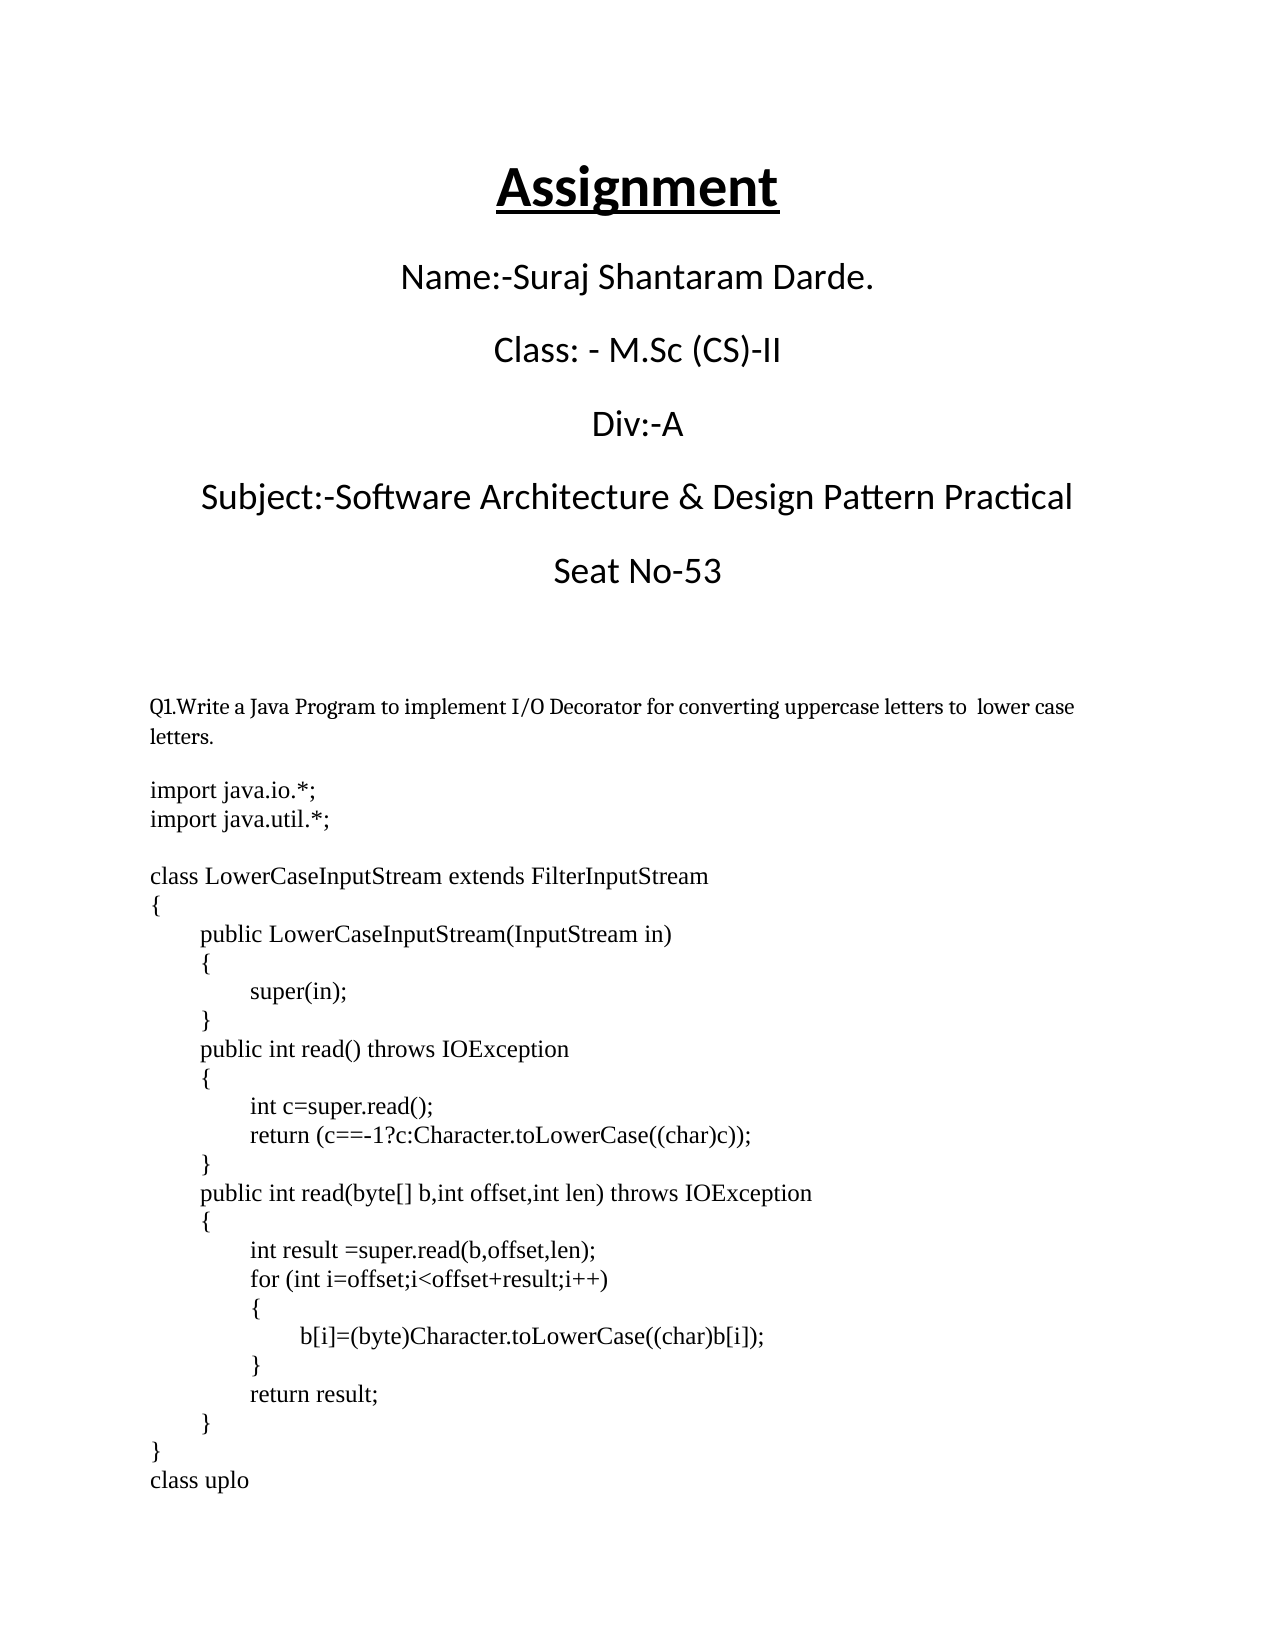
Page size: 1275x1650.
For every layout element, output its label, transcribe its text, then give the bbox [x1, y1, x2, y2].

text Div:-A [150, 400, 1125, 446]
text Class: - M.Sc (CS)-II [150, 326, 1125, 372]
text Q1.Write a Java Program to implement I/O Decorator for converting uppercase letters to lower case letters. [149, 694, 1125, 751]
text Name:-Suraj Shantaram Darde. [150, 253, 1125, 298]
text } [150, 1005, 1125, 1034]
text Subject:-Software Architecture & Design Pattern Practical [150, 473, 1125, 519]
text } [150, 1436, 1125, 1465]
text for (int i=offset;i<offset+result;i++) [150, 1264, 1125, 1293]
text import java.util.*; [150, 804, 1125, 833]
text int result =super.read(b,offset,len); [150, 1235, 1125, 1264]
text b[i]=(byte)Character.toLowerCase((char)b[i]); [150, 1321, 1125, 1350]
text } [150, 1350, 1125, 1379]
text super(in); [150, 976, 1125, 1005]
text return result; [150, 1379, 1125, 1408]
text class uplo [150, 1465, 1125, 1494]
text } [150, 1149, 1125, 1178]
text Assignment [150, 150, 1125, 221]
text public int read(byte[] b,int offset,int len) throws IOException [150, 1178, 1125, 1206]
text class LowerCaseInputStream extends FilterInputStream [150, 861, 1125, 890]
text Seat No-53 [150, 547, 1125, 593]
text public int read() throws IOException [150, 1034, 1125, 1063]
text public LowerCaseInputStream(InputStream in) [150, 919, 1125, 948]
text { [150, 1293, 1125, 1321]
text { [150, 948, 1125, 976]
text { [150, 1206, 1125, 1235]
text { [150, 1063, 1125, 1091]
text int c=super.read(); [150, 1091, 1125, 1120]
text import java.io.*; [150, 775, 1125, 804]
text { [150, 890, 1125, 919]
text return (c==-1?c:Character.toLowerCase((char)c)); [150, 1120, 1125, 1149]
text } [150, 1408, 1125, 1436]
